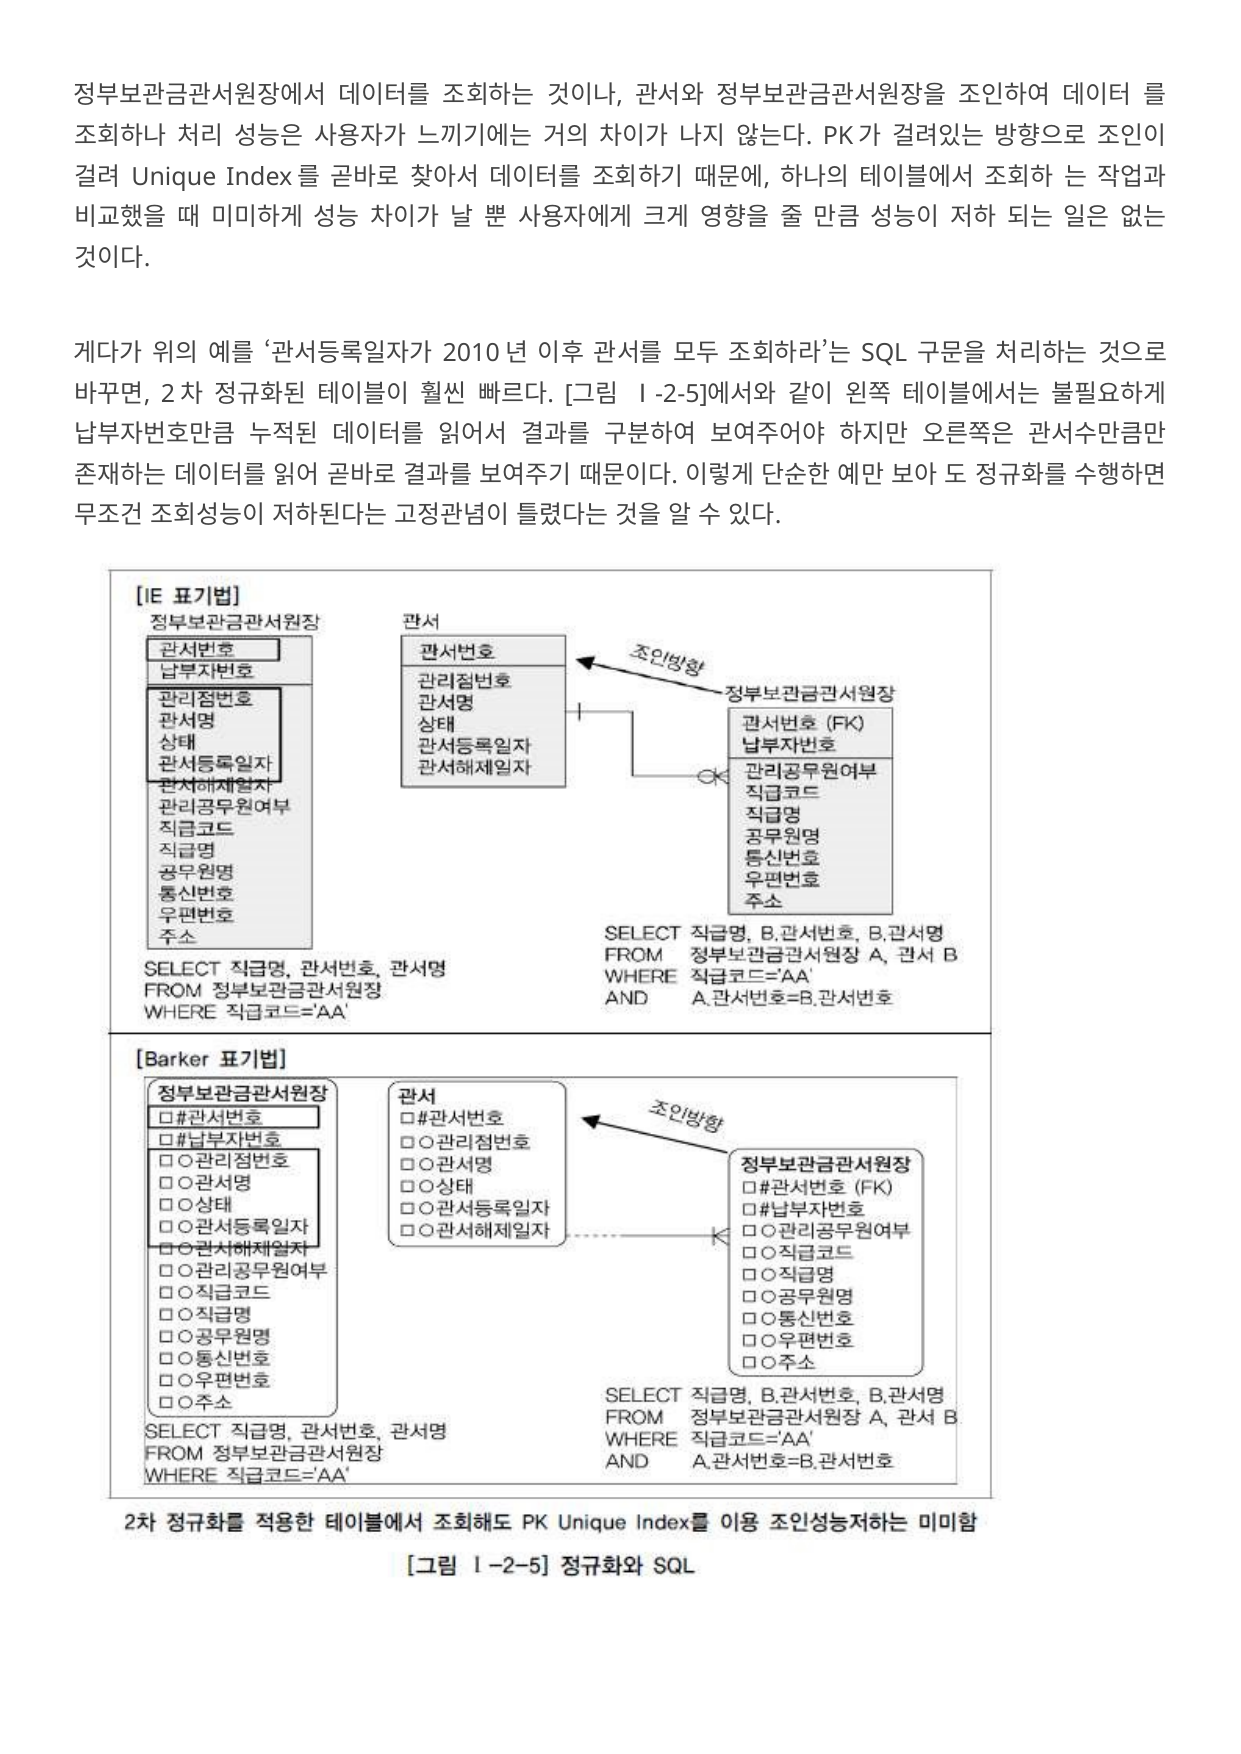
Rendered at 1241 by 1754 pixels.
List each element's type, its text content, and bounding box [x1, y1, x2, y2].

picture [88, 551, 1017, 1593]
text 게다가 위의 예를 ‘관서등록일자가 2010년 이후 관서를 모두 조회하라’는 SQL 구문을 처리하는 것으로 바꾸면, 2차 정규화된 테이블이 훨씬 빠르다. [그림 Ⅰ-2-5]에서와 같이 왼쪽 테이블에서는 불필요하게 납부자번호만큼 누적된 데이터를 읽어서 결과를 구분하여 보여주어야 하지만 오른쪽은 관서수만큼만 존재하는 데이터를 읽어 곧바로 결과를 보여주기 때문이다. 이렇게 단순한 예만 보아 도 정규화를 수행하면 무조건 조회성능이 저하된다는 고정관념이 틀렸다는 것을 알 수 있다. [73, 333, 1167, 531]
text 정부보관금관서원장에서 데이터를 조회하는 것이나, 관서와 정부보관금관서원장을 조인하여 데이터 를 조회하나 처리 성능은 사용자가 느끼기에는 거의 차이가 나지 않는다. PK가 걸려있는 방향으로 조인이 걸려 Unique Index를 곧바로 찾아서 데이터를 조회하기 때문에, 하나의 테이블에서 조회하 는 작업과 비교했을 때 미미하게 성능 차이가 날 뿐 사용자에게 크게 영향을 줄 만큼 성능이 저하 되는 일은 없는 것이다. [73, 75, 1167, 273]
